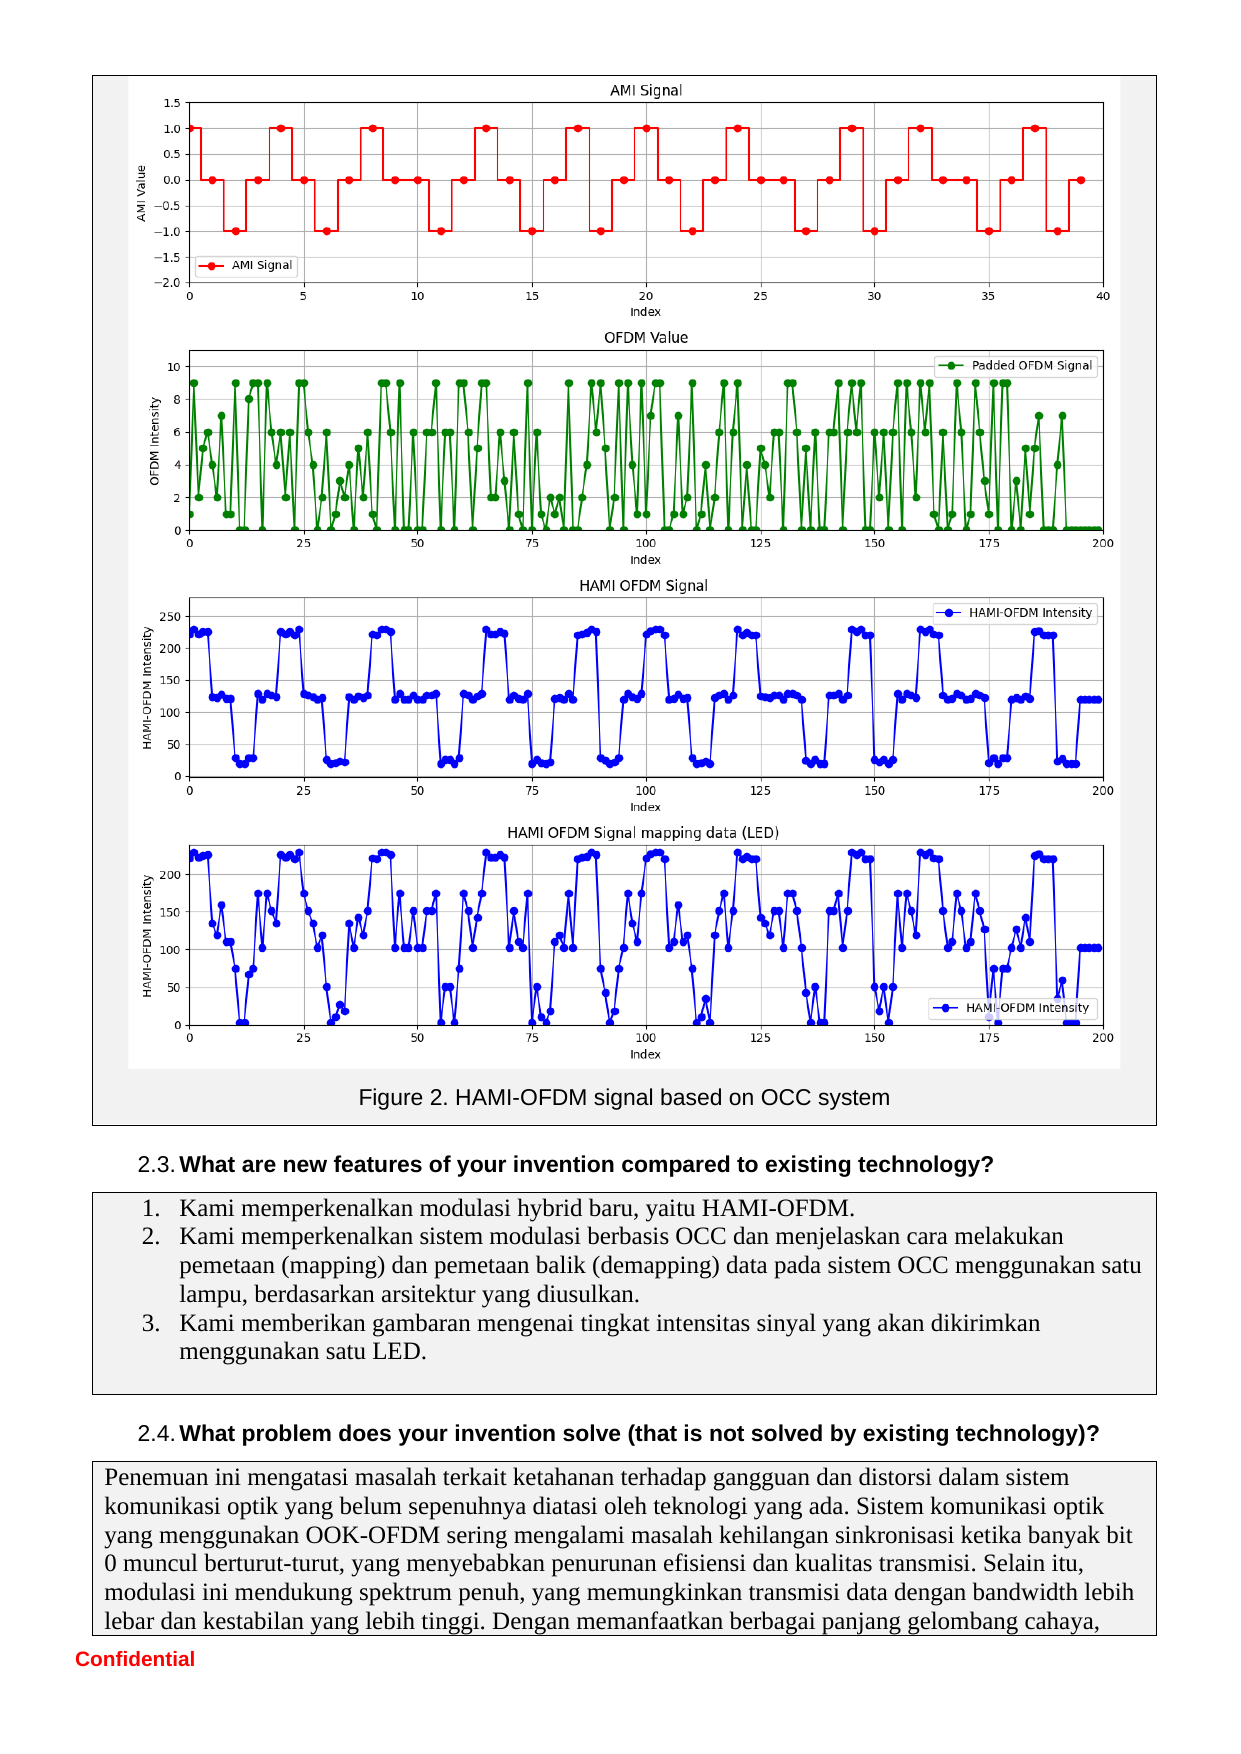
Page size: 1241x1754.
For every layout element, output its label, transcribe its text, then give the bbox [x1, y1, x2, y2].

subtitle What are new features of your invention compared to existing technology? [137, 1151, 1165, 1177]
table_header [93, 1462, 1156, 1635]
table_header Kami memperkenalkan modulasi hybrid baru, yaitu HAMI-OFDM. Kami memperkenalkan sistem modulasi berbasis OCC dan menjelaskan cara melakukan pemetaan (mapping) dan pemetaan balik (demapping) data pada sistem OCC menggunakan satu lampu, berdasarkan arsitektur yang diusulkan. Kami memberikan gambaran mengenai tingkat intensitas sinyal yang akan dikirimkan menggunakan satu LED. [93, 1193, 1156, 1394]
table_header Paten ini memperkenalkan desain sinyal Hybrid AMI-OFDM (Alternate Mark Inversion - Orthogonal Frequency Division Multiplexing) yang menggunakan satu LED spektrum penuh dalam sistem Optical Camera Communication (OCC). Dalam sistem ini, modulasi AMI dan OFDM digabungkan untuk meningkatkan ketahanan terhadap gangguan dan efisiensi transmisi data. Sinyal OFDM dipetakan ke intensitas LED menggunakan pendekatan AMI, yang menawarkan keuntungan dalam hal ketahanan terhadap interferensi dan distorsi. Hal ini lebih unggul dibandingkan metode modulasi lainnya, seperti OOK, karena AMI menggunakan transisi tegangan positif dan negatif secara bergantian untuk bit 1, sementara bit 0 menggunakan nol volt. Sebaliknya, OOK hanya mengandalkan dua level tegangan, yaitu ON/OFF, yang memiliki risiko kehilangan sinkronisasi ketika banyak bit 0 muncul berturut-turut. Selain itu, kami belum menemukan publikasi mengenai jenis modulasi ini di internet, sehingga paten ini memberikan kontribusi baru dalam pengembangan sistem komunikasi optik. Selain hal tersebut, kami juga memperkenalkan arsitektur diagram dan bentuk sinyal keluaran yang dihasilkan oleh modulasi ini, sehingga peneliti lain dapat menggunakan sistem ini sebagai acuan untuk melakukan uji coba atau pengembangan lebih lanjut. Gambar 1 menunjukkan arsitektur diagram modulasi Hybrid AMI-OFDM pada sistem OCC, yang menggambarkan langkah-langkah dari pemetaan sinyal OFDM ke intensitas LED dengan pendekatan AMI hingga transmisi sinyal melalui media optik. Diagram ini dapat digunakan sebagai referensi untuk implementasi atau pengembangan sistem serupa. Gambar 2 adalah grafik hasil simulasi dari Diagram 1, yang menunjukkan output Hybrid AMI-OFDM pada sistem OCC. Figure 1. HAMI-OFDM Architecture in OCC system Figure 2. HAMI-OFDM signal based on OCC system [93, 76, 1156, 1124]
picture [128, 76, 1121, 1069]
subtitle What problem does your invention solve (that is not solved by existing technology)? [137, 1420, 1165, 1447]
